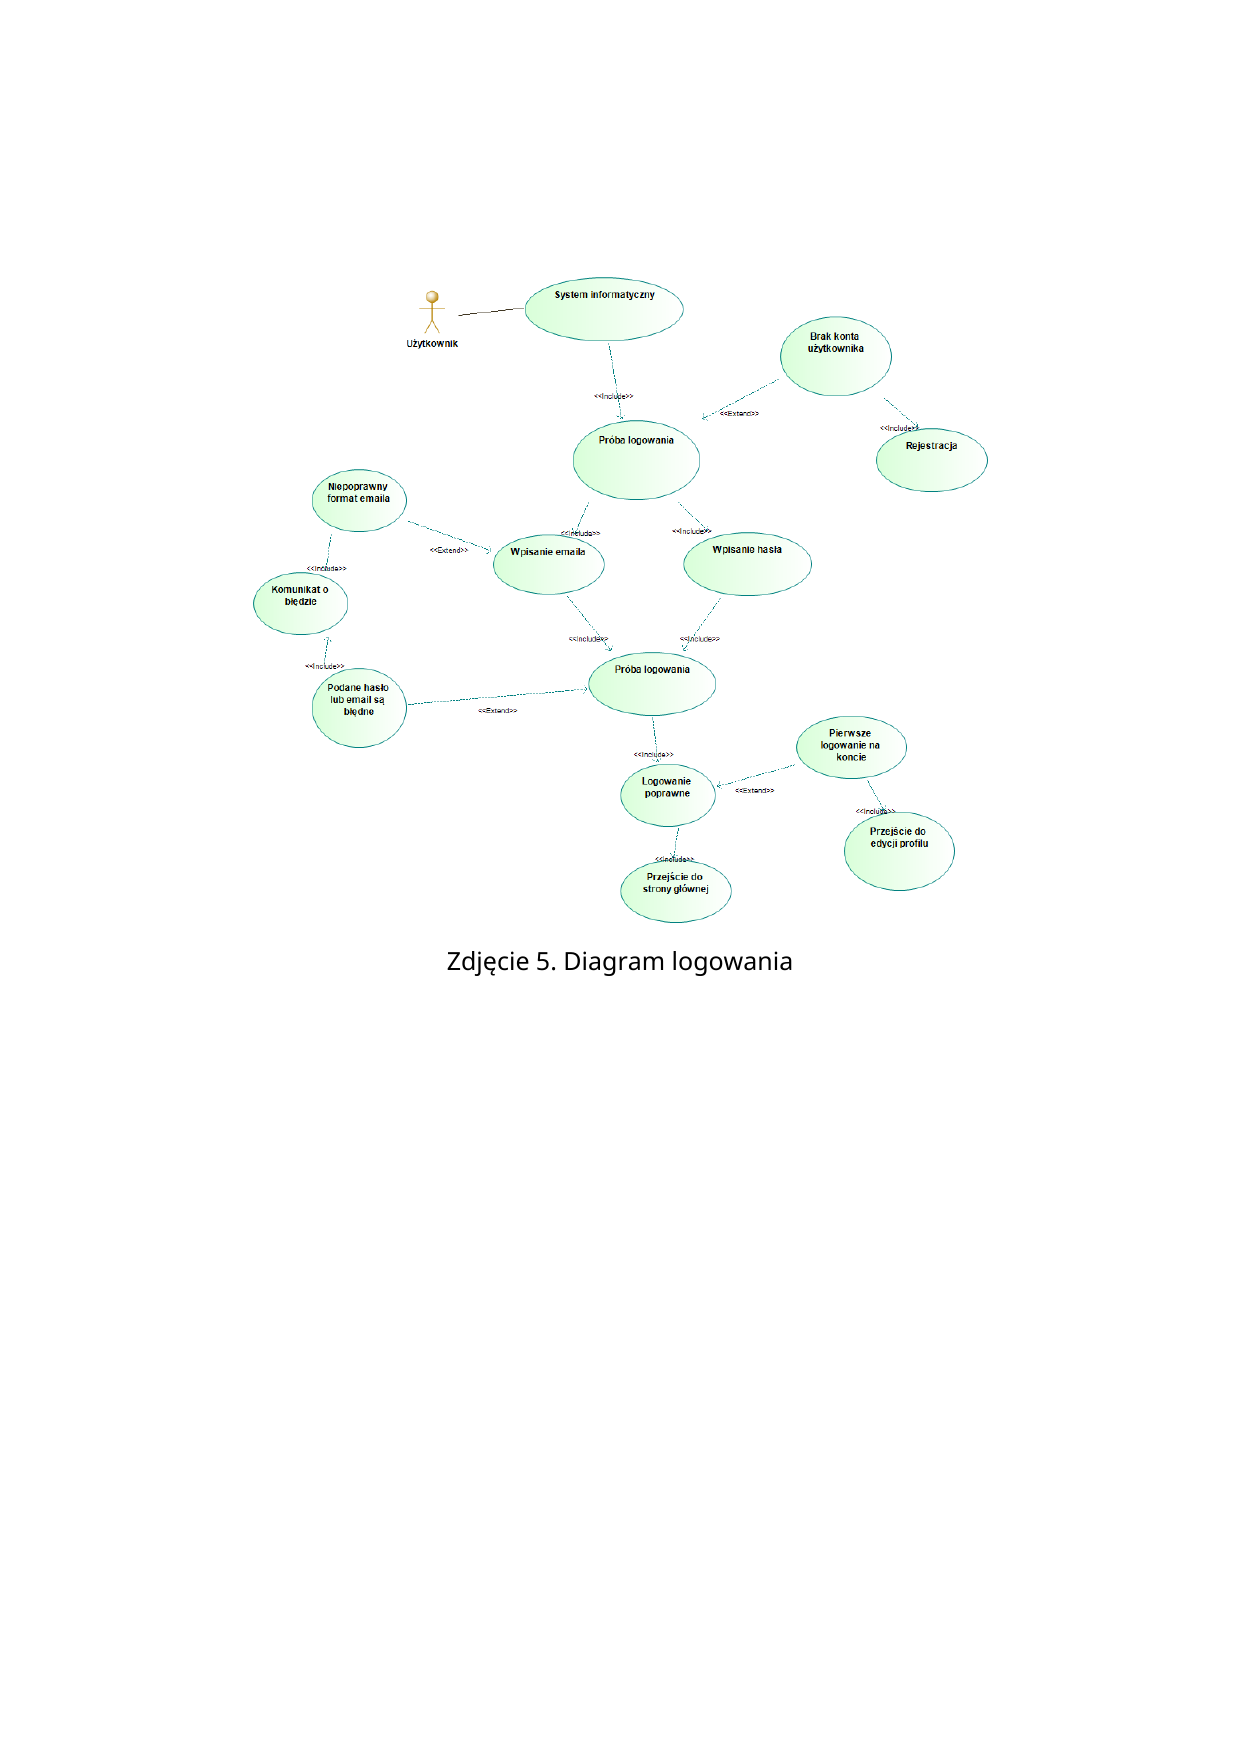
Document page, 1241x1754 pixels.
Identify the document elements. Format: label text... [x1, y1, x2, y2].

text Zdjęcie 5. Diagram logowania [150, 944, 1090, 978]
